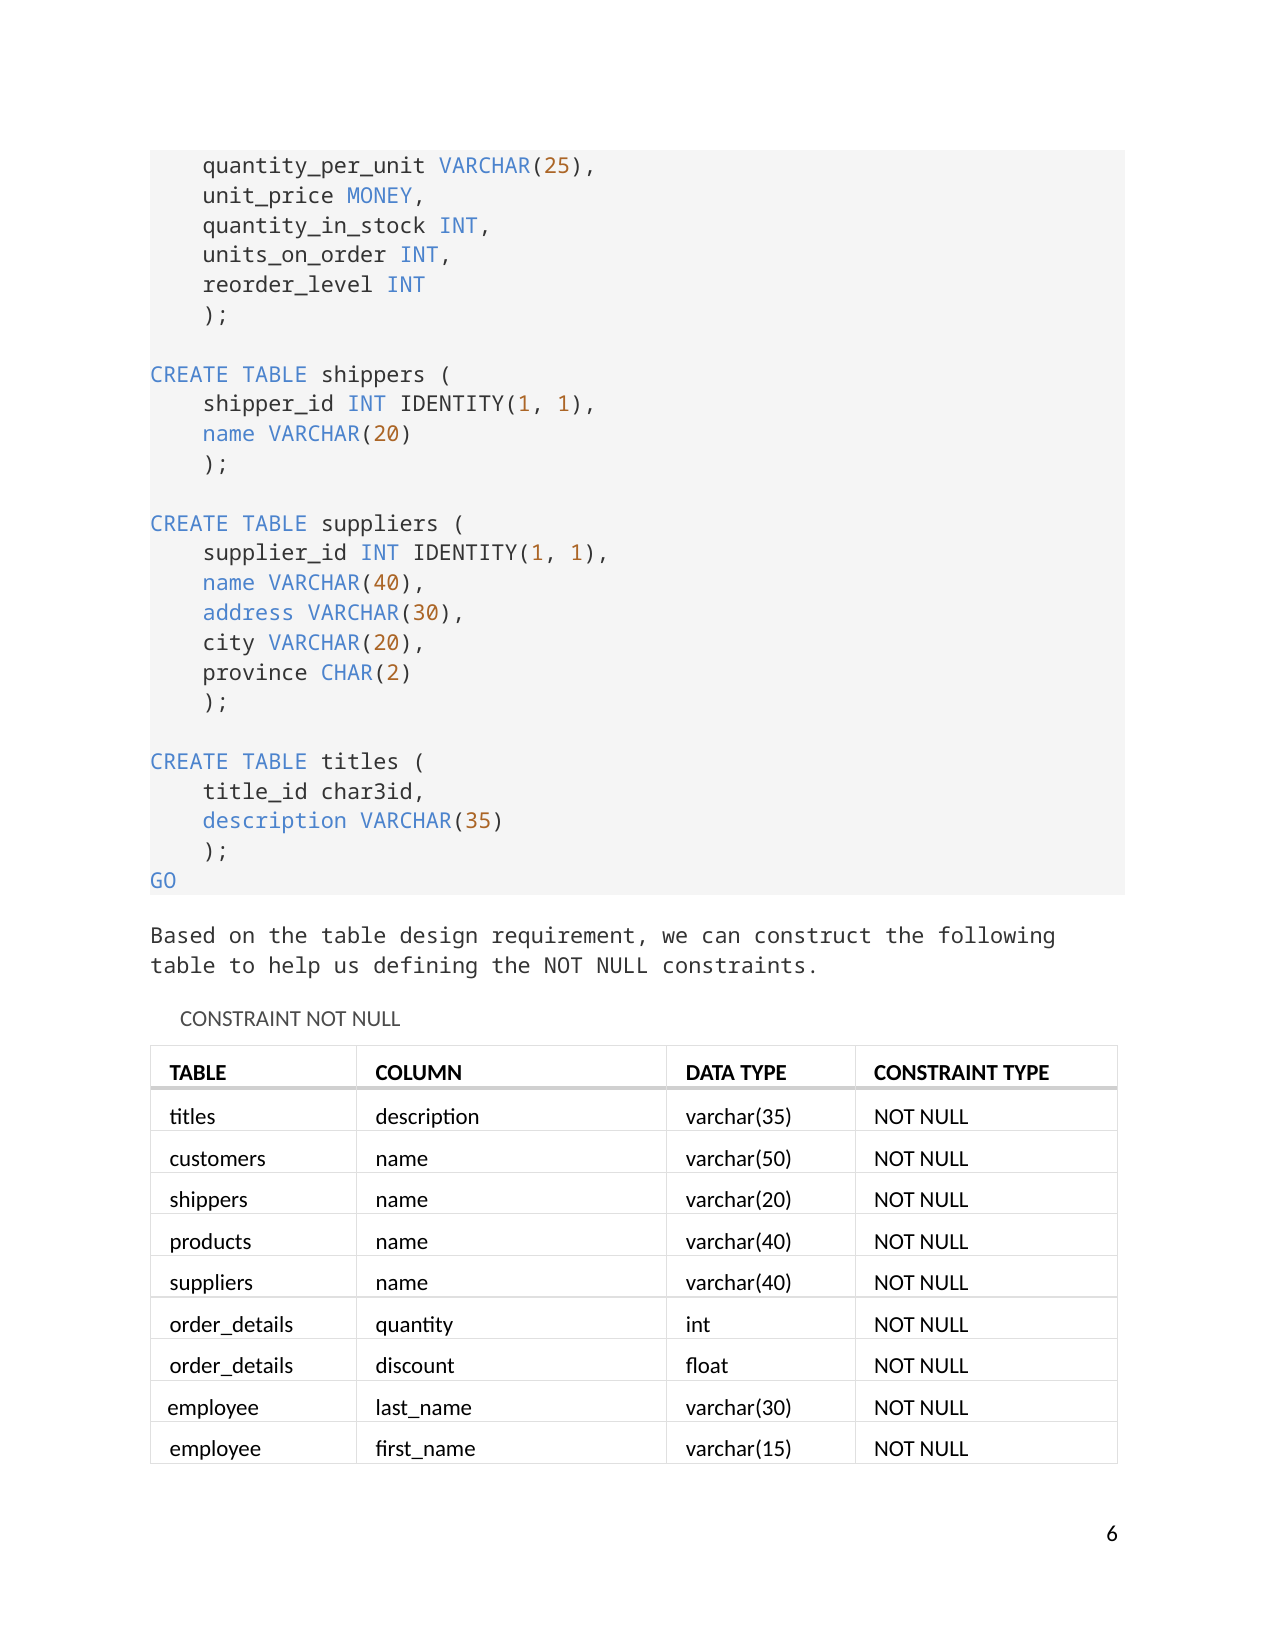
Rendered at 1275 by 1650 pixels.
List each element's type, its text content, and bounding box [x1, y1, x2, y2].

table_cell varchar(15) [667, 1422, 855, 1463]
text name VARCHAR(20) [150, 418, 1125, 448]
table_cell products [151, 1214, 356, 1255]
text name VARCHAR(40), [150, 567, 1125, 597]
text province CHAR(2) [150, 656, 1125, 686]
text ); [150, 686, 1125, 716]
subtitle CONSTRAINT NOT NULL [180, 1004, 1117, 1032]
table_cell quantity [357, 1298, 666, 1338]
text units_on_order INT, [150, 239, 1125, 269]
text CREATE TABLE suppliers ( [150, 507, 1125, 537]
text quantity_in_stock INT, [150, 209, 1125, 239]
table_cell NOT NULL [856, 1339, 1117, 1379]
table_cell suppliers [151, 1256, 356, 1296]
table_cell name [357, 1173, 666, 1213]
table_header DATA TYPE [667, 1046, 855, 1086]
table_cell first_name [357, 1422, 666, 1463]
table_cell NOT NULL [856, 1214, 1117, 1255]
text unit_price MONEY, [150, 180, 1125, 209]
text ); [150, 299, 1125, 329]
table_cell varchar(20) [667, 1173, 855, 1213]
table_cell name [357, 1131, 666, 1172]
table_cell shippers [151, 1173, 356, 1213]
text CREATE TABLE titles ( [150, 746, 1125, 776]
table_cell NOT NULL [856, 1090, 1117, 1130]
table_cell customers [151, 1131, 356, 1172]
table_cell varchar(40) [667, 1214, 855, 1255]
table_cell float [667, 1339, 855, 1379]
table_cell employee [151, 1381, 356, 1421]
table_cell last_name [357, 1381, 666, 1421]
table_cell NOT NULL [856, 1173, 1117, 1213]
table_cell int [667, 1298, 855, 1338]
table_cell description [357, 1090, 666, 1130]
table_header COLUMN [357, 1046, 666, 1086]
table_cell NOT NULL [856, 1422, 1117, 1463]
table_header CONSTRAINT TYPE [856, 1046, 1117, 1086]
table_cell name [357, 1214, 666, 1255]
text ); [150, 835, 1125, 865]
table_cell NOT NULL [856, 1298, 1117, 1338]
table_cell NOT NULL [856, 1256, 1117, 1296]
text title_id char3id, [150, 776, 1125, 805]
table_cell varchar(40) [667, 1256, 855, 1296]
table_cell varchar(30) [667, 1381, 855, 1421]
text description VARCHAR(35) [150, 805, 1125, 835]
text GO [150, 865, 1125, 895]
table_cell employee [151, 1422, 356, 1463]
text shipper_id INT IDENTITY(1, 1), [150, 388, 1125, 418]
table_header TABLE [151, 1046, 356, 1086]
table_cell order_details [151, 1298, 356, 1338]
table_cell name [357, 1256, 666, 1296]
text Based on the table design requirement, we can construct the following table to help us defining the NOT NULL constraints. [150, 920, 1125, 979]
text ); [150, 448, 1125, 478]
table_cell NOT NULL [856, 1131, 1117, 1172]
table_cell order_details [151, 1339, 356, 1379]
text reorder_level INT [150, 269, 1125, 299]
table_cell NOT NULL [856, 1381, 1117, 1421]
table_cell varchar(50) [667, 1131, 855, 1172]
table_cell varchar(35) [667, 1090, 855, 1130]
table_cell discount [357, 1339, 666, 1379]
text address VARCHAR(30), [150, 597, 1125, 627]
text quantity_per_unit VARCHAR(25), [150, 150, 1125, 180]
text city VARCHAR(20), [150, 627, 1125, 656]
table_cell titles [151, 1090, 356, 1130]
text CREATE TABLE shippers ( [150, 358, 1125, 388]
text supplier_id INT IDENTITY(1, 1), [150, 537, 1125, 567]
